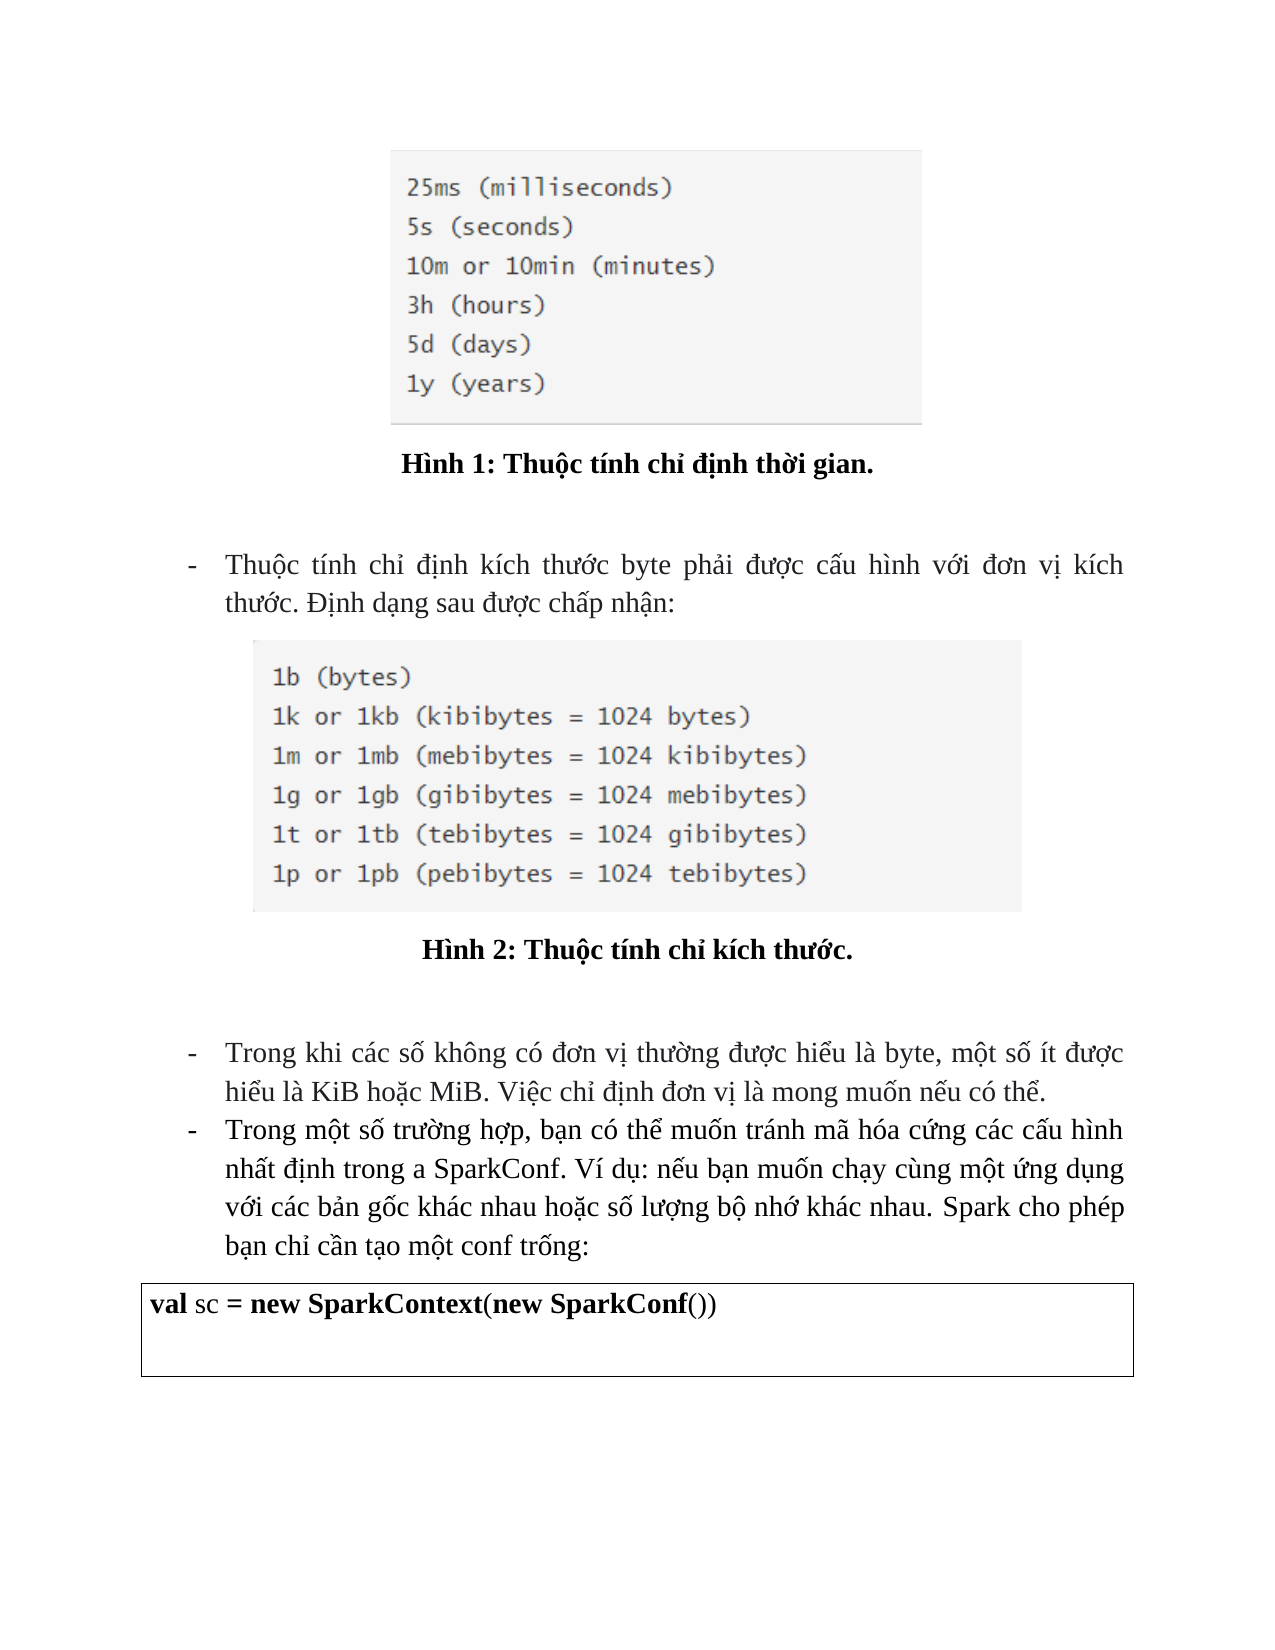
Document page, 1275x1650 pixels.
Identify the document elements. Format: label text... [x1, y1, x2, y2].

list Trong khi các số không có đơn vị thường được hiểu là byte, một số ít được hiểu là KiB hoặc MiB. Việc chỉ định đơn vị là mong muốn nếu có thể. [187, 1035, 1125, 1107]
text Hình 1: Thuộc tính chỉ định thời gian. [150, 446, 1125, 479]
list Trong một số trường hợp, bạn có thể muốn tránh mã hóa cứng các cấu hình nhất định trong a SparkConf. Ví dụ: nếu bạn muốn chạy cùng một ứng dụng với các bản gốc khác nhau hoặc số lượng bộ nhớ khác nhau. Spark cho phép bạn chỉ cần tạo một conf trống: [187, 1112, 1125, 1261]
text val sc = new SparkContext(new SparkConf()) [142, 1284, 1133, 1320]
text Hình 2: Thuộc tính chỉ kích thước. [150, 932, 1125, 966]
picture [390, 150, 922, 425]
list Thuộc tính chỉ định kích thước byte phải được cấu hình với đơn vị kích thước. Định dạng sau được chấp nhận: [187, 547, 1125, 619]
picture [253, 640, 1022, 912]
